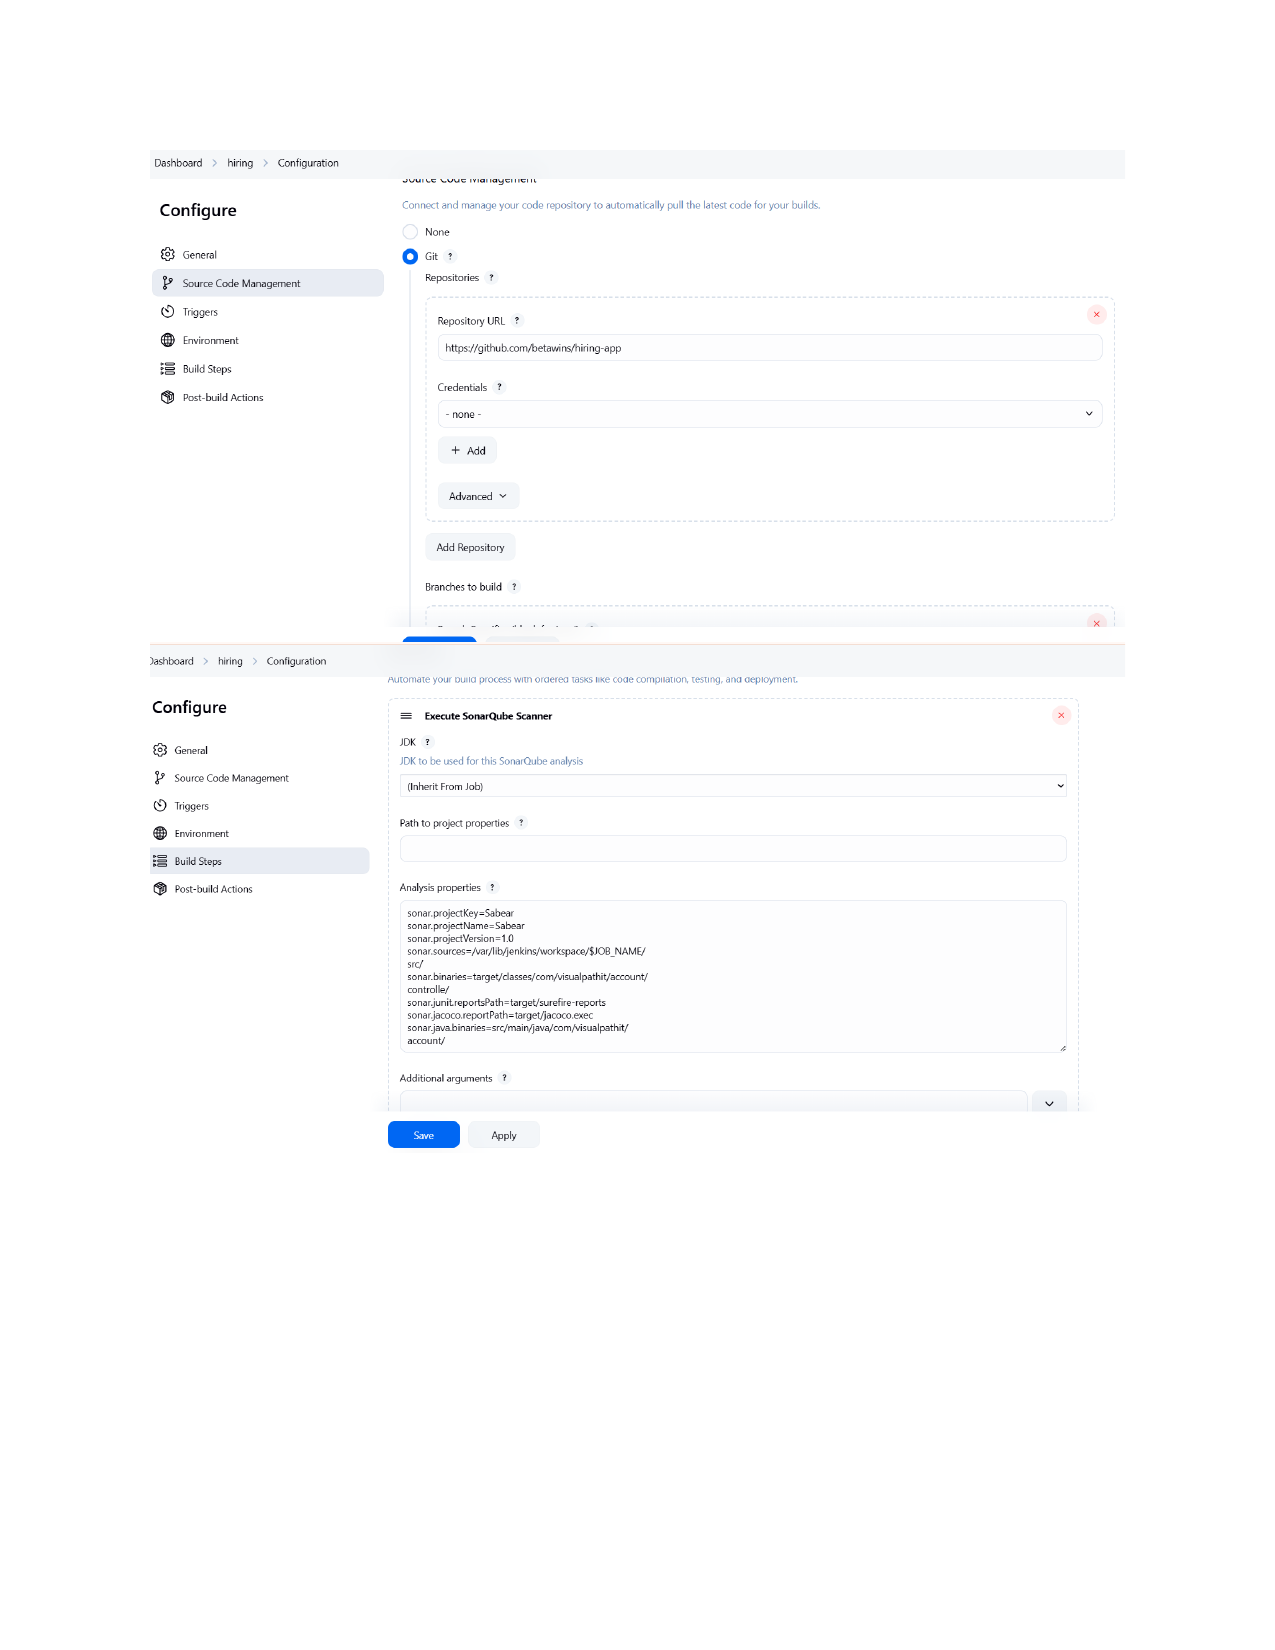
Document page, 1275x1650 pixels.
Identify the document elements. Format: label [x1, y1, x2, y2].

picture [150, 150, 1125, 1153]
